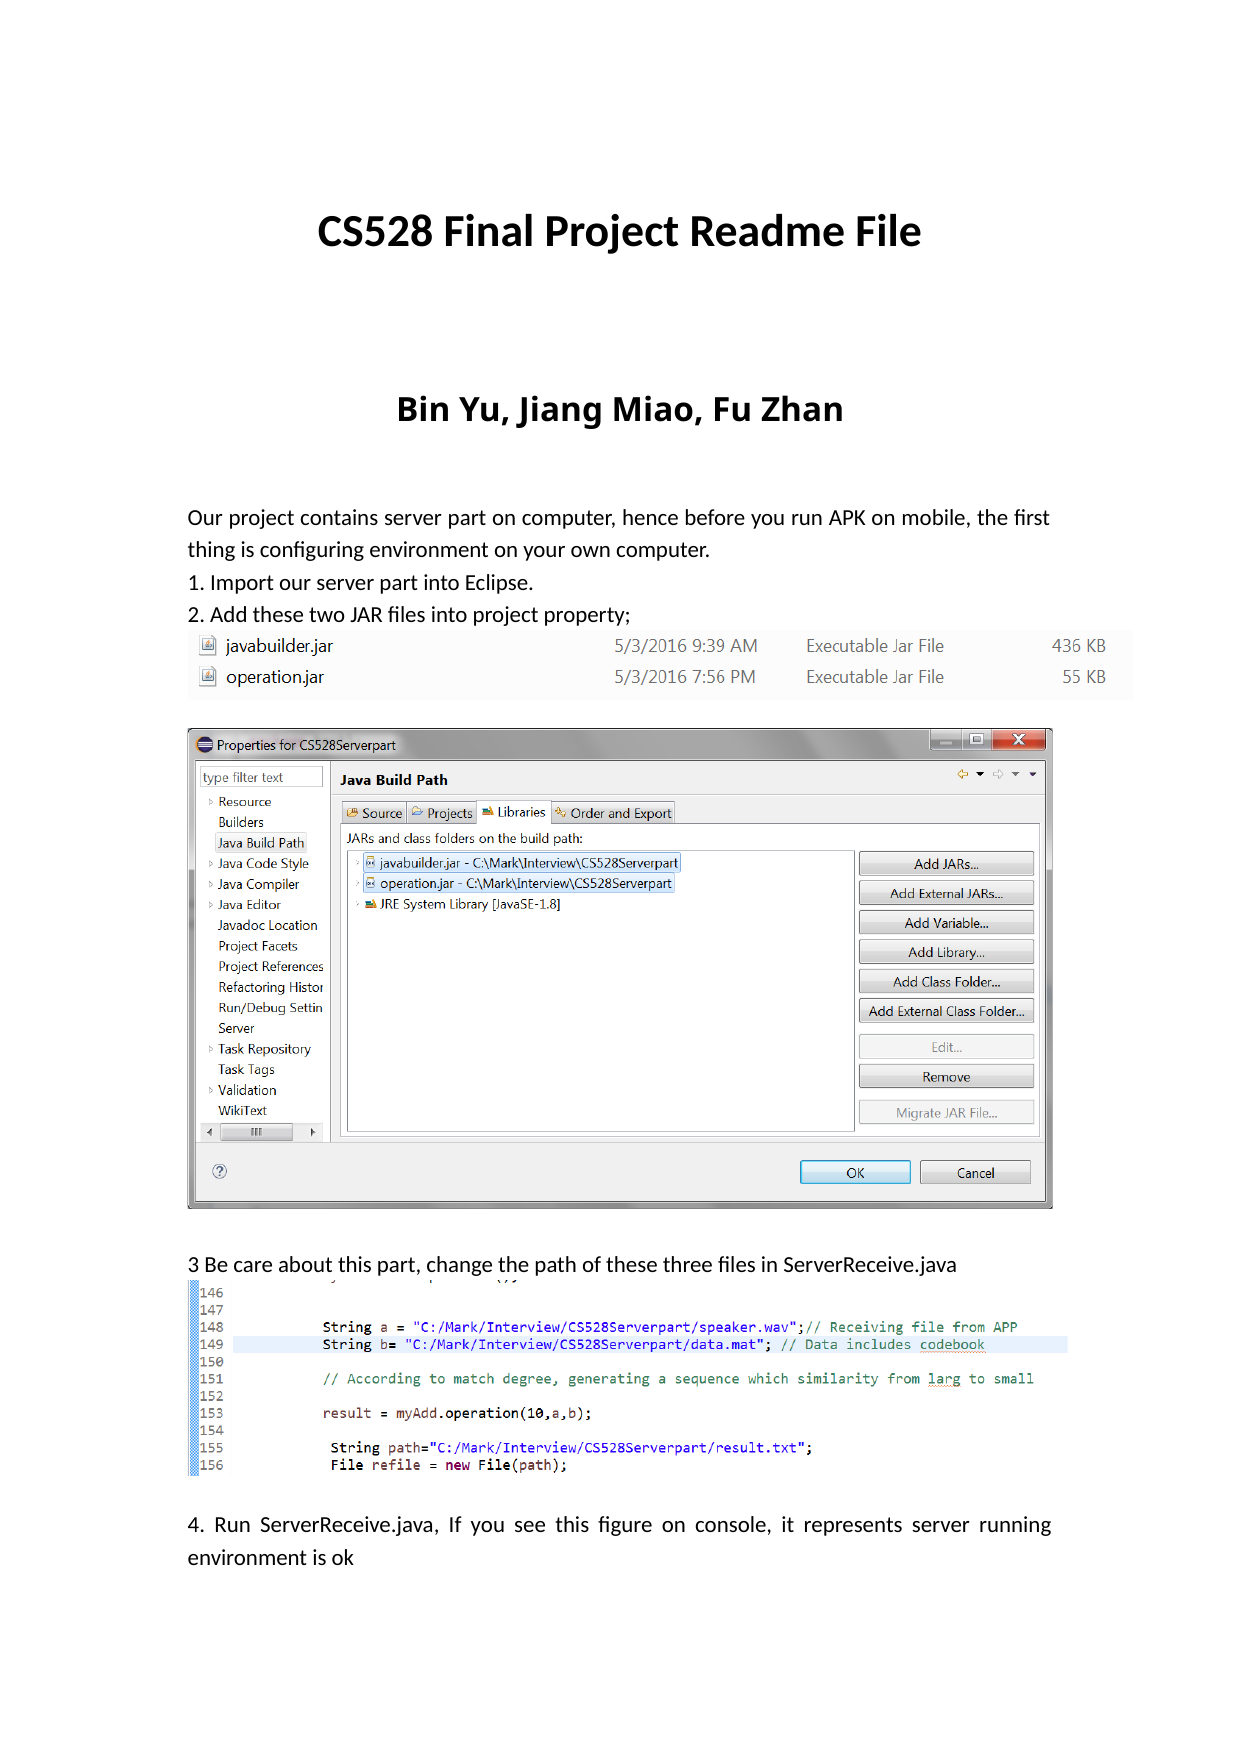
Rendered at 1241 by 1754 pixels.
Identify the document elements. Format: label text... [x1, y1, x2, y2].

text 4. Run ServerReceive.java, If you see this figure on console, it represents server running environment is ok [187, 1508, 1053, 1573]
subtitle Bin Yu, Jiang Miao, Fu Zhan [187, 376, 1053, 441]
text 3 Be care about this part, change the path of these three files in ServerReceive.java [187, 1248, 1053, 1280]
picture [187, 728, 1053, 1209]
subtitle CS528 Final Project Readme File [187, 197, 1053, 262]
picture [187, 1280, 1068, 1476]
text Our project contains server part on computer, hence before you run APK on mobile, the first thing is configuring environment on your own computer. [187, 501, 1053, 566]
text 2. Add these two JAR files into project property; [187, 598, 1053, 630]
picture [187, 630, 1133, 700]
text 1. Import our server part into Eclipse. [187, 566, 1053, 598]
